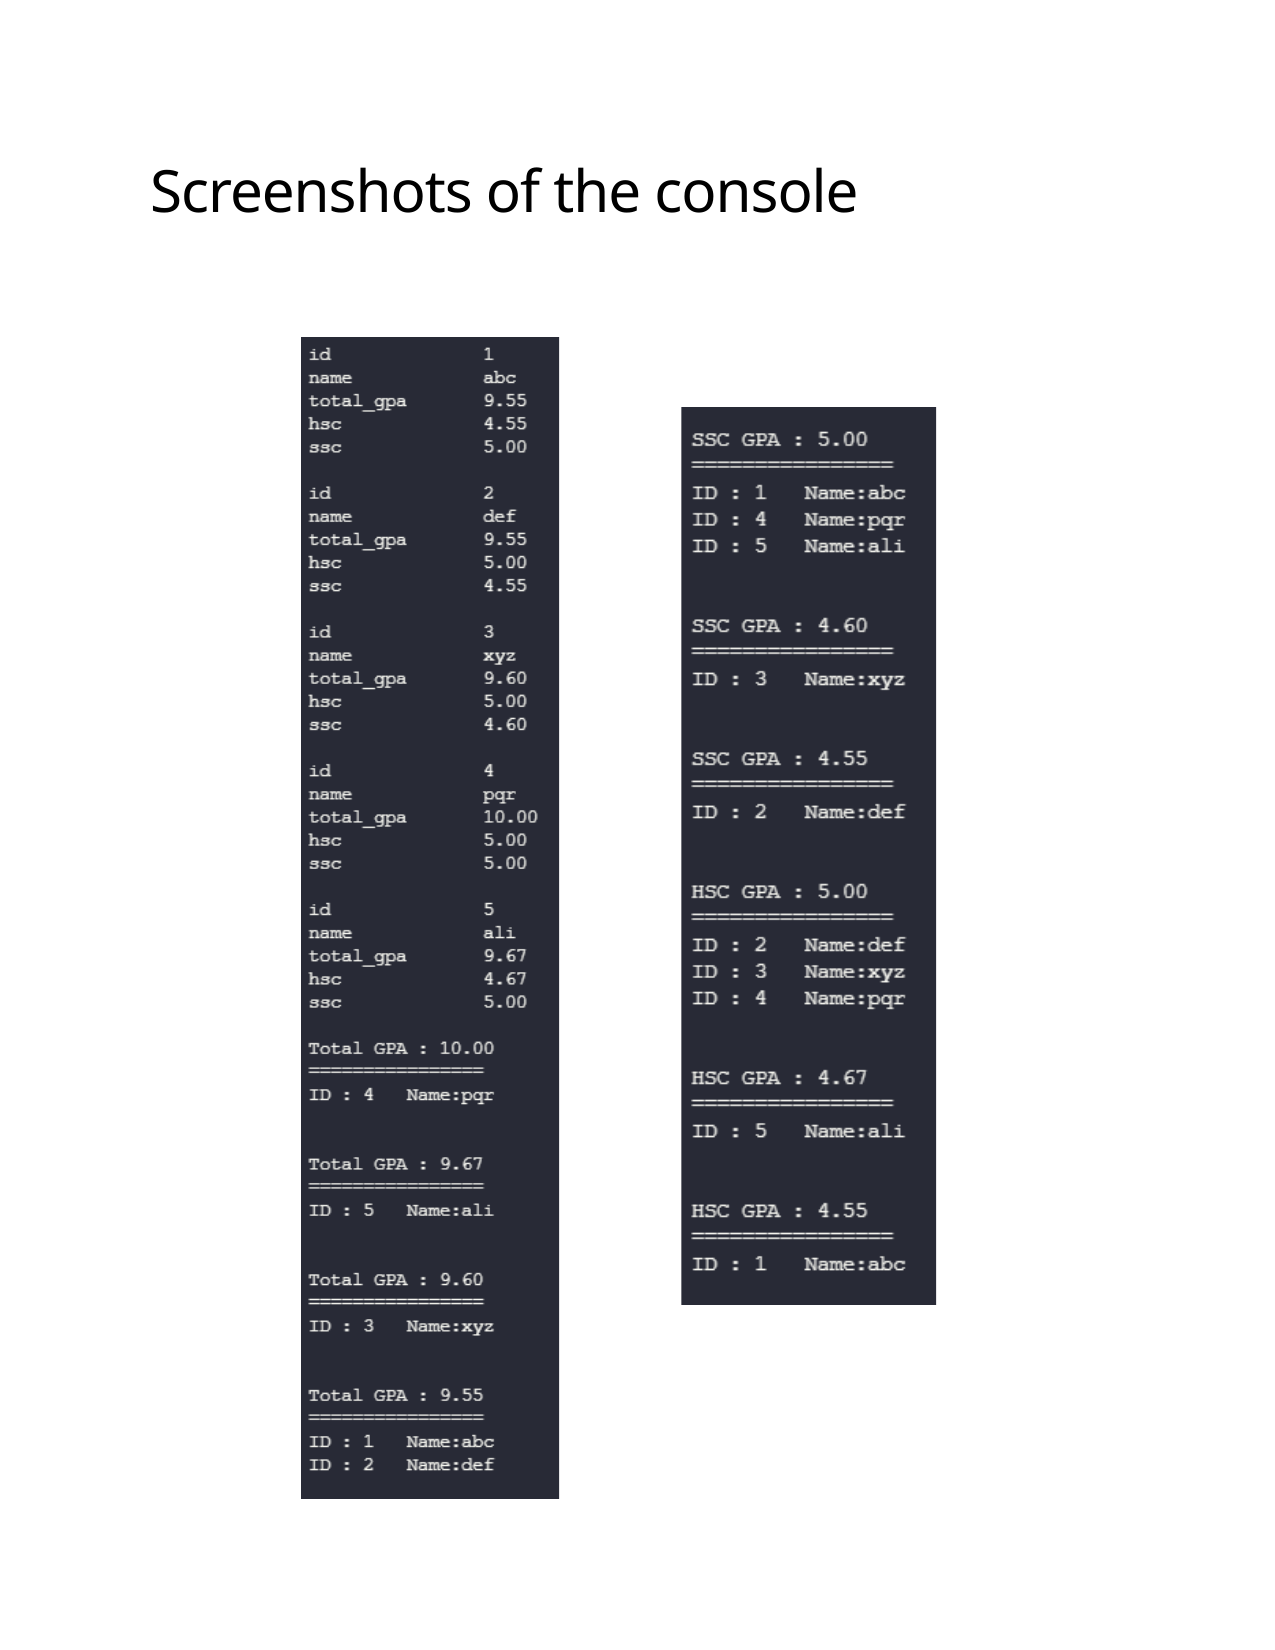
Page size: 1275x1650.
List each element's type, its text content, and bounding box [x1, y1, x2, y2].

title Screenshots of the console [150, 150, 1125, 229]
picture [300, 337, 559, 1494]
picture [679, 407, 937, 1302]
